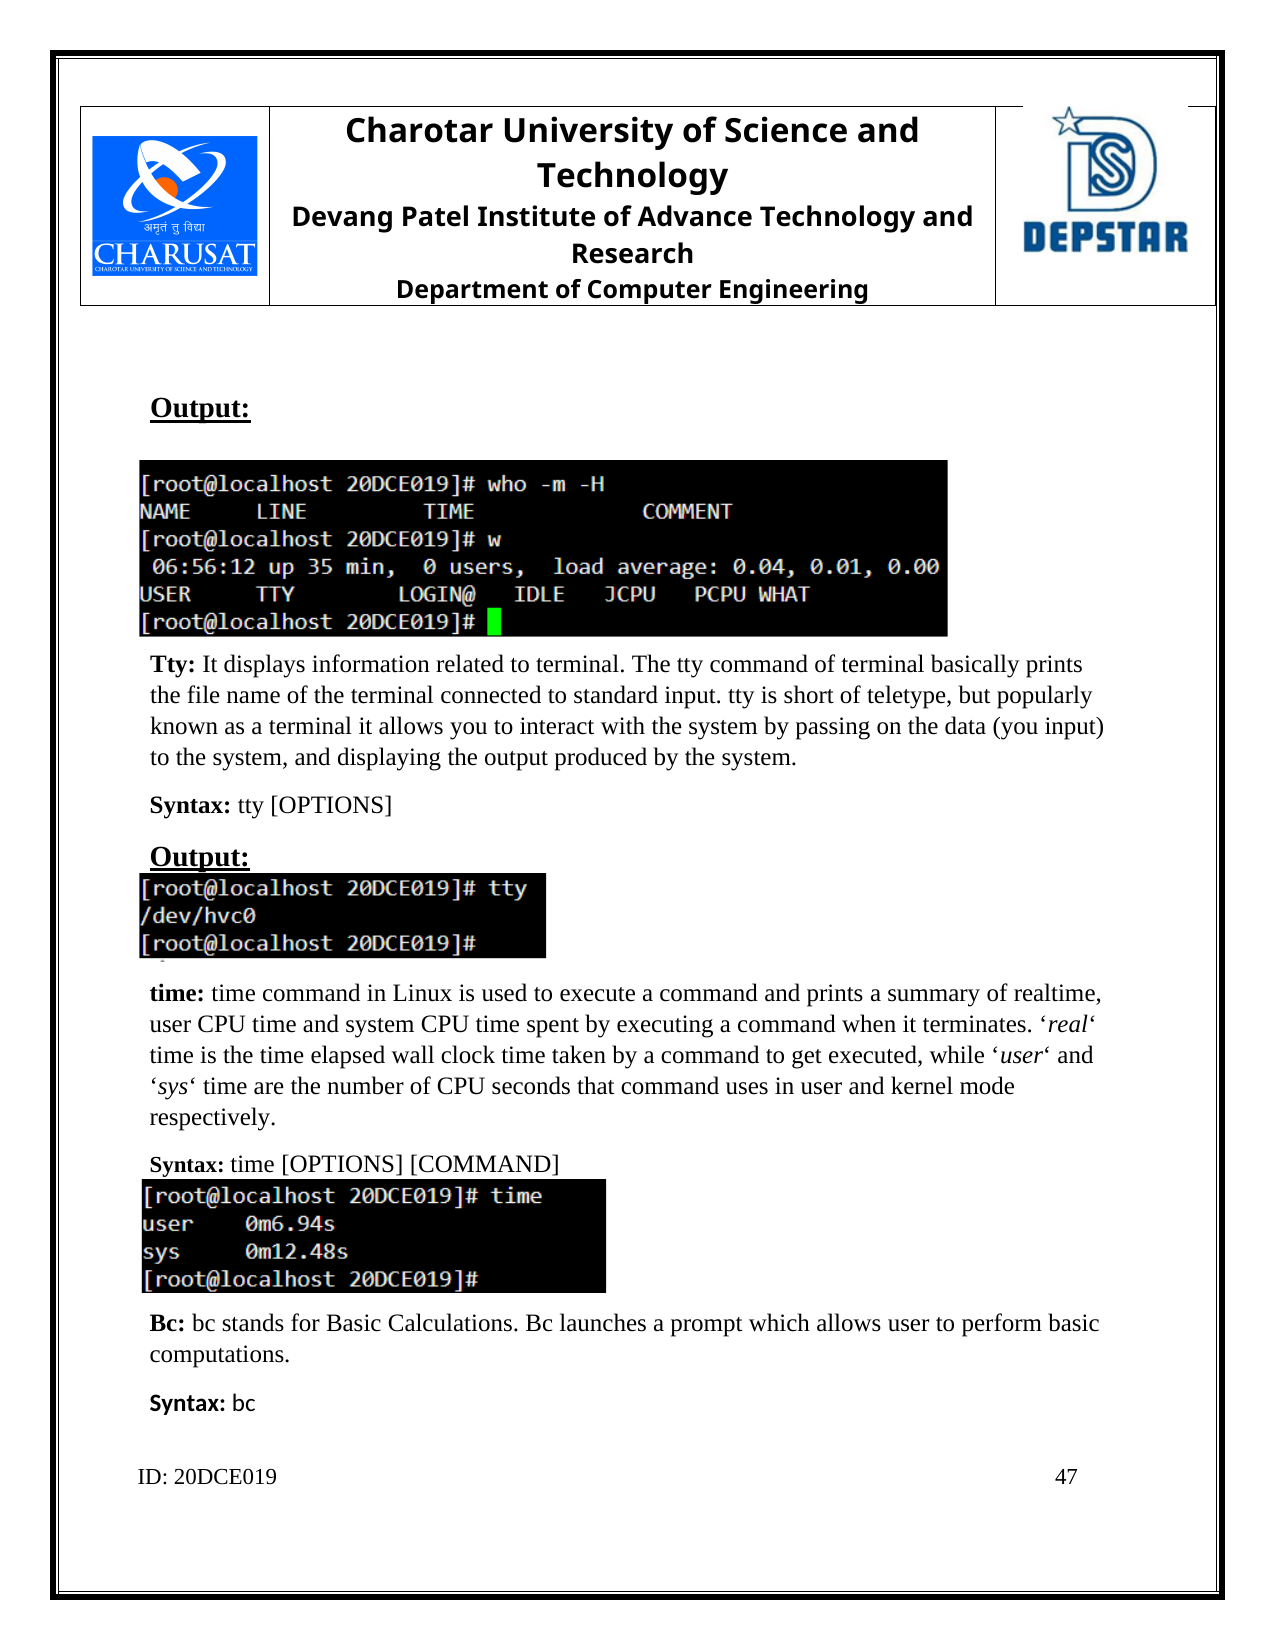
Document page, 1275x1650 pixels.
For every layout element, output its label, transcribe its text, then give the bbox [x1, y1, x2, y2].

picture [137, 873, 547, 962]
picture [137, 1179, 607, 1293]
subtitle Output: [149, 839, 1144, 873]
text Bc: bc stands for Basic Calculations. Bc launches a prompt which allows user to perform basic computations. [149, 1308, 1132, 1368]
text Syntax: tty [OPTIONS] [149, 791, 1144, 819]
picture [92, 136, 258, 276]
picture [1023, 106, 1189, 261]
text time: time command in Linux is used to execute a command and prints a summary of realtime, user CPU time and system CPU time spent by executing a command when it terminates. ‘real‘ time is the time elapsed wall clock time taken by a command to get executed, while ‘user‘ and ‘sys‘ time are the number of CPU seconds that command uses in user and kernel mode respectively. [149, 978, 1104, 1131]
picture [137, 460, 948, 638]
text Syntax: time [OPTIONS] [COMMAND] [149, 1149, 1144, 1178]
subtitle Output: [150, 390, 1144, 424]
text Syntax: bc [149, 1387, 1144, 1418]
